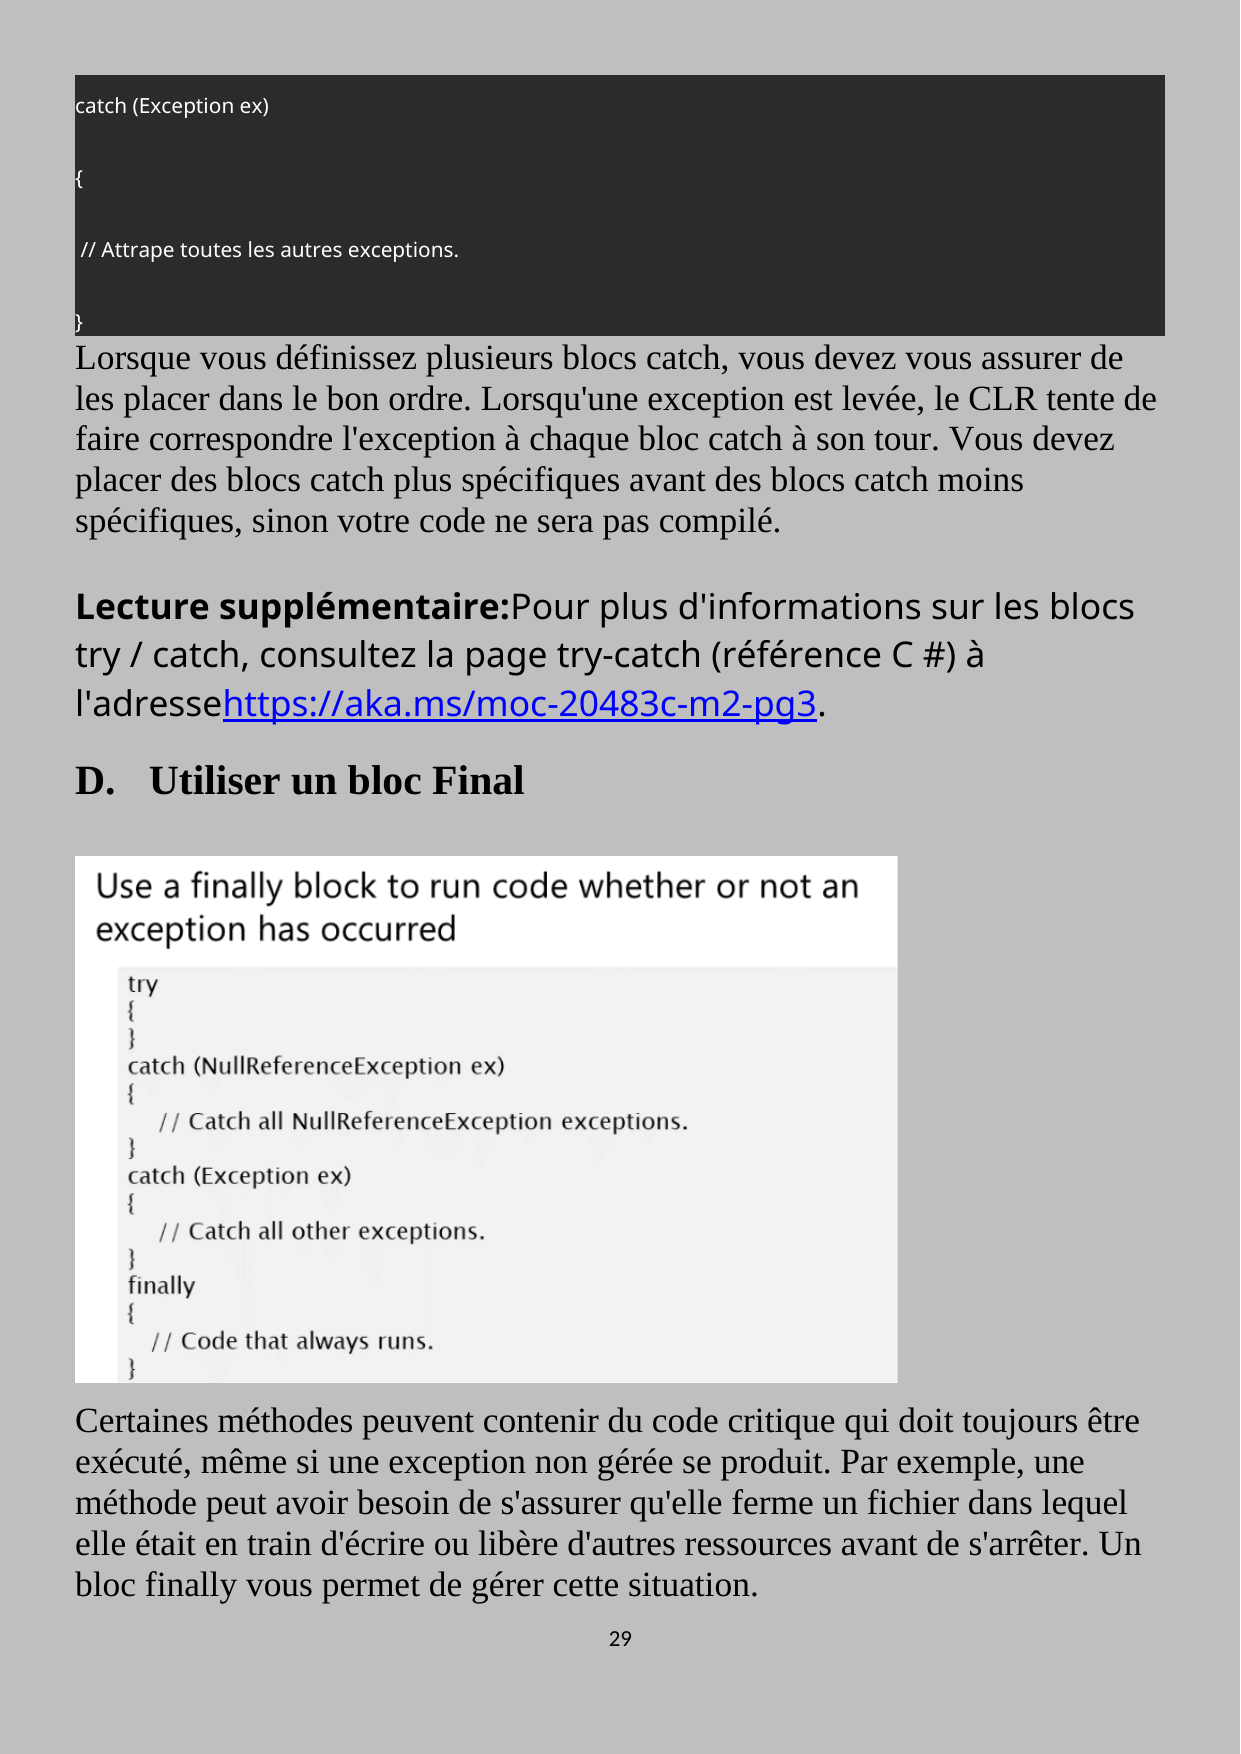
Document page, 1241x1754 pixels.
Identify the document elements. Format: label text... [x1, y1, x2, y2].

picture [75, 856, 898, 1383]
text // Attrape toutes les autres exceptions. [75, 219, 1165, 264]
subtitle Utiliser un bloc Final [75, 756, 1165, 803]
text } [75, 292, 1165, 336]
text catch (Exception ex) [75, 75, 1165, 119]
text Certaines méthodes peuvent contenir du code critique qui doit toujours être exécuté, même si une exception non gérée se produit. Par exemple, une méthode peut avoir besoin de s'assurer qu'elle ferme un fichier dans lequel elle était en train d'écrire ou libère d'autres ressources avant de s'arrêter. Un bloc finally vous permet de gérer cette situation. [75, 1400, 1165, 1604]
text Lorsque vous définissez plusieurs blocs catch, vous devez vous assurer de les placer dans le bon ordre. Lorsqu'une exception est levée, le CLR tente de faire correspondre l'exception à chaque bloc catch à son tour. Vous devez placer des blocs catch plus spécifiques avant des blocs catch moins spécifiques, sinon votre code ne sera pas compilé. [75, 336, 1165, 540]
text { [75, 147, 1165, 192]
text Lecture supplémentaire:Pour plus d'informations sur les blocs try / catch, consultez la page try-catch (référence C #) à l'adressehttps://aka.ms/moc-20483c-m2-pg3. [75, 582, 1165, 726]
